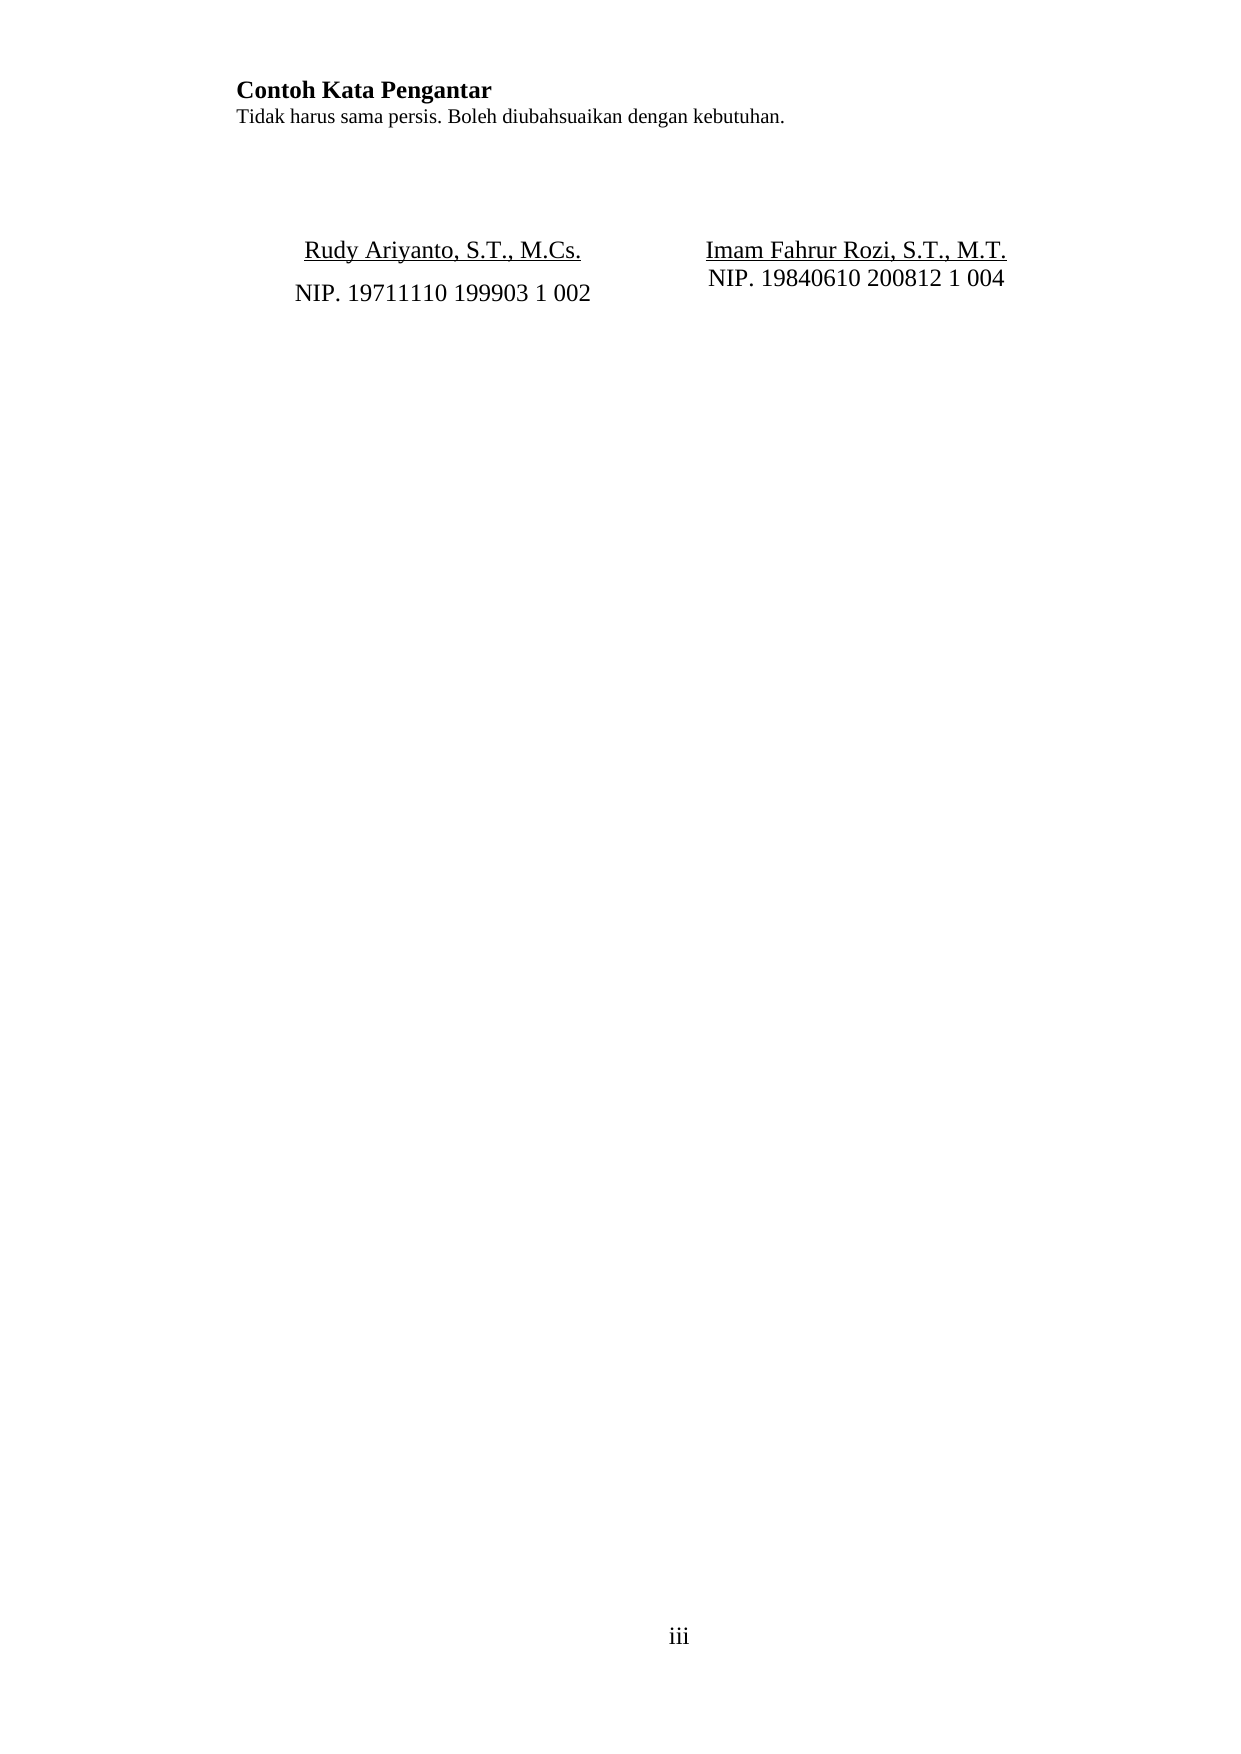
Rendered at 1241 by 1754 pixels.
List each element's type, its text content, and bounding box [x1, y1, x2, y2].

table_cell Rudy Ariyanto, S.T., M.Cs. [236, 177, 649, 263]
table_cell NIP. 19711110 199903 1 002 [236, 264, 649, 321]
table_cell Imam Fahrur Rozi, S.T., M.T. [649, 177, 1063, 263]
table_cell [649, 264, 1063, 321]
